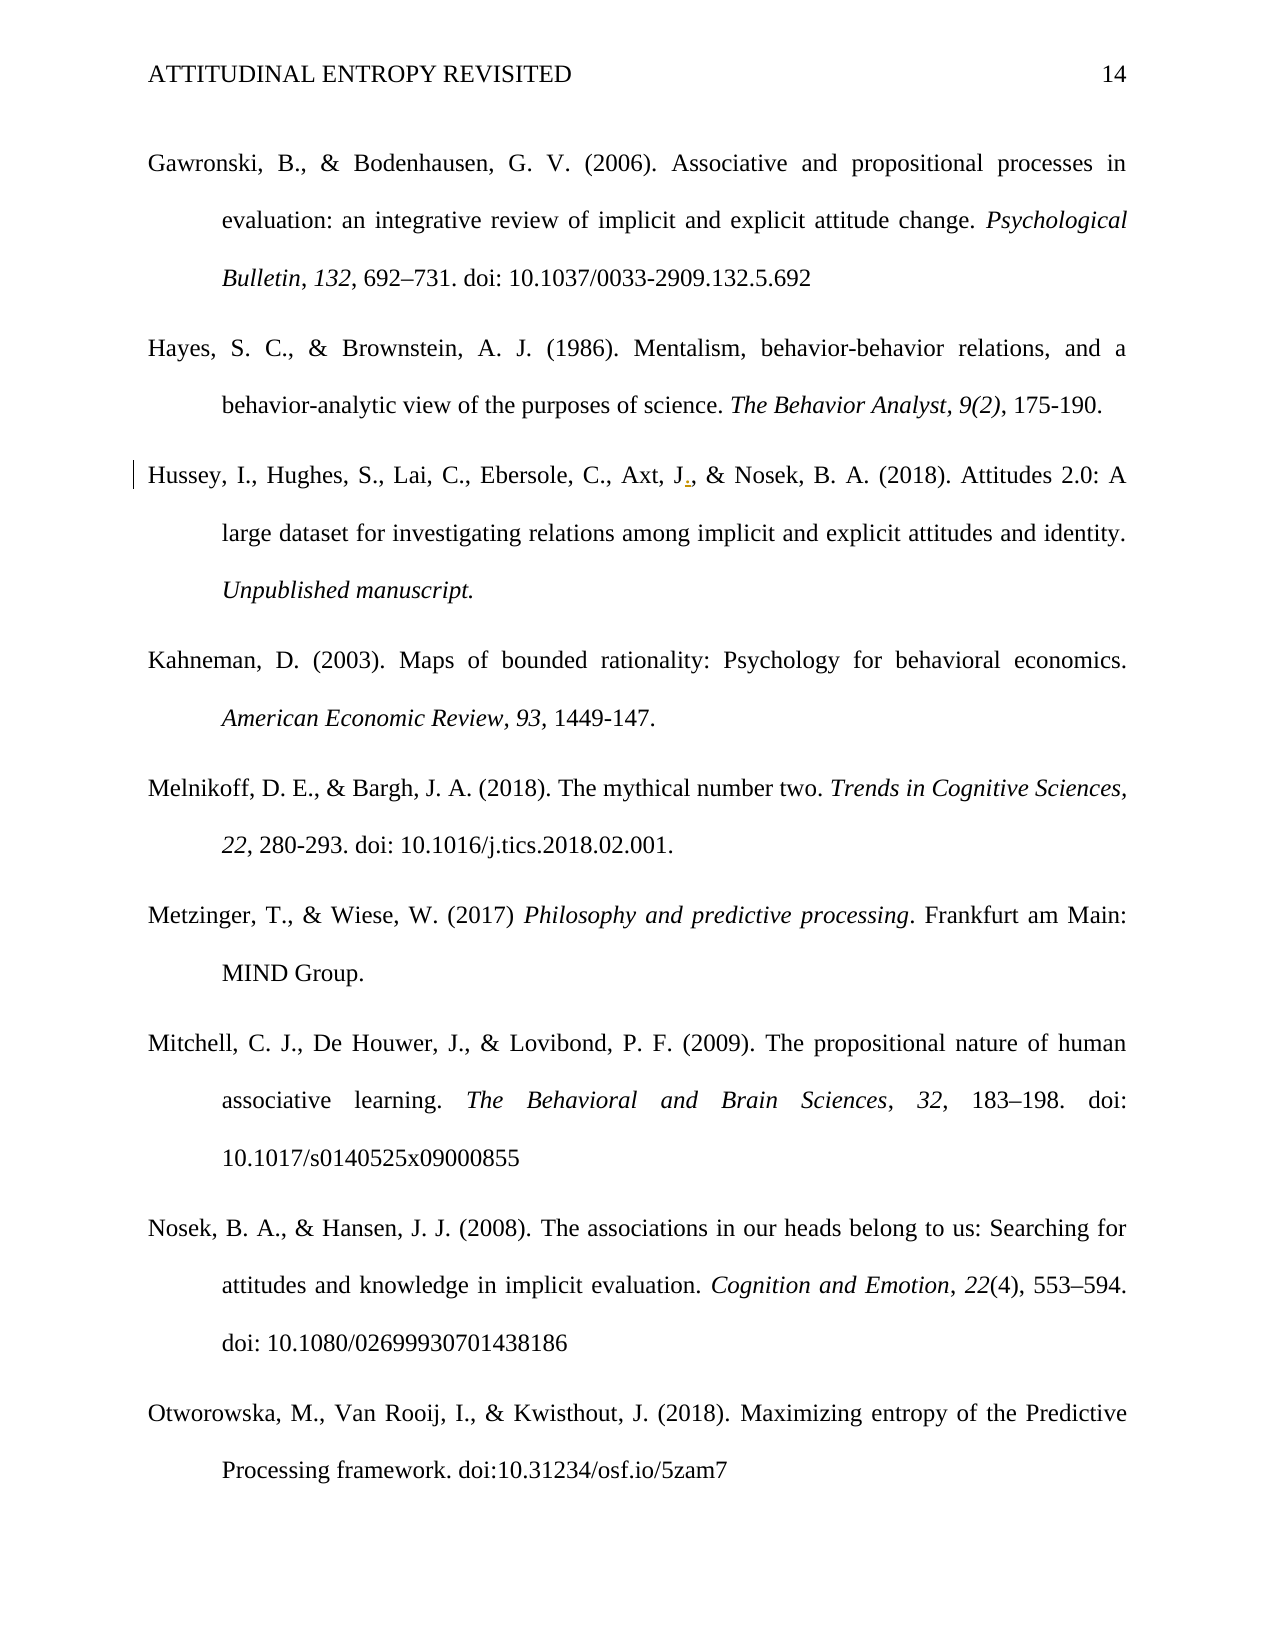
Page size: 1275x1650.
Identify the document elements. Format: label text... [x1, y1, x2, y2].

text Hussey, I., Hughes, S., Lai, C., Ebersole, C., Axt, J, & Nosek, B. A. (2018). Attitudes 2.0: A large dataset for investigating relations among implicit and explicit attitudes and identity. Unpublished manuscript. [148, 460, 1127, 604]
text Hayes, S. C., & Brownstein, A. J. (1986). Mentalism, behavior-behavior relations, and a behavior-analytic view of the purposes of science. The Behavior Analyst, 9(2), 175-190. [148, 333, 1127, 419]
text Otworowska, M., Van Rooij, I., & Kwisthout, J. (2018). Maximizing entropy of the Predictive Processing framework. doi:10.31234/osf.io/5zam7 [148, 1398, 1127, 1484]
text Nosek, B. A., & Hansen, J. J. (2008). The associations in our heads belong to us: Searching for attitudes and knowledge in implicit evaluation. Cognition and Emotion, 22(4), 553–594. doi: 10.1080/02699930701438186 [148, 1213, 1127, 1356]
text Metzinger, T., & Wiese, W. (2017) Philosophy and predictive processing. Frankfurt am Main: MIND Group. [148, 900, 1127, 986]
text Mitchell, C. J., De Houwer, J., & Lovibond, P. F. (2009). The propositional nature of human associative learning. The Behavioral and Brain Sciences, 32, 183–198. doi: 10.1017/s0140525x09000855 [148, 1028, 1127, 1171]
text Melnikoff, D. E., & Bargh, J. A. (2018). The mythical number two. Trends in Cognitive Sciences, 22, 280-293. doi: 10.1016/j.tics.2018.02.001. [148, 773, 1127, 859]
text Gawronski, B., & Bodenhausen, G. V. (2006). Associative and propositional processes in evaluation: an integrative review of implicit and explicit attitude change. Psychological Bulletin, 132, 692–731. doi: 10.1037/0033-2909.132.5.692 [148, 148, 1127, 291]
text Kahneman, D. (2003). Maps of bounded rationality: Psychology for behavioral economics. American Economic Review, 93, 1449-147. [148, 645, 1127, 731]
